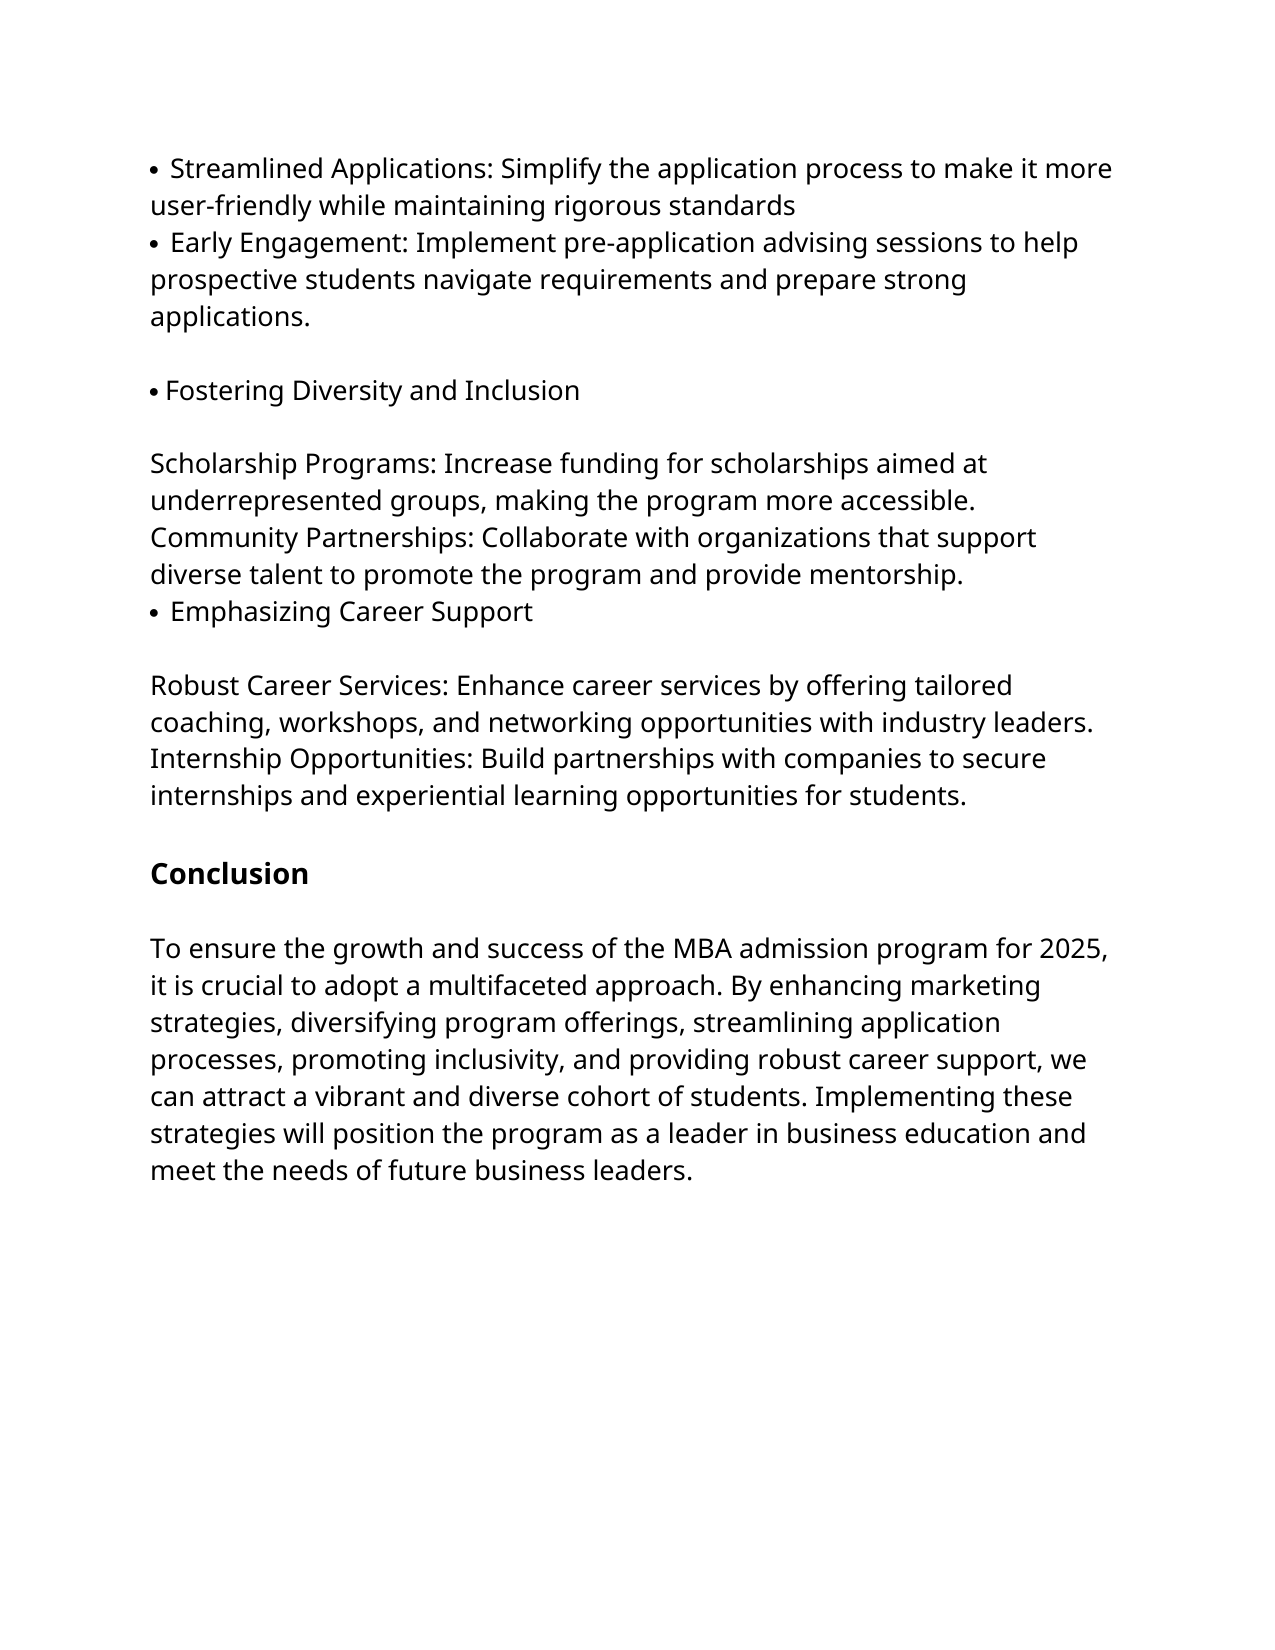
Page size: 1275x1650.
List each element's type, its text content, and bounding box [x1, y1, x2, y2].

text Streamlined Applications: Simplify the application process to make it more user-friendly while maintaining rigorous standards [150, 150, 1125, 224]
text Scholarship Programs: Increase funding for scholarships aimed at underrepresented groups, making the program more accessible. [150, 445, 1125, 519]
text To ensure the growth and success of the MBA admission program for 2025, it is crucial to adopt a multifaceted approach. By enhancing marketing strategies, diversifying program offerings, streamlining application processes, promoting inclusivity, and providing robust career support, we can attract a vibrant and diverse cohort of students. Implementing these strategies will position the program as a leader in business education and meet the needs of future business leaders. [150, 930, 1125, 1188]
text Conclusion [150, 853, 1125, 893]
text Fostering Diversity and Inclusion [150, 371, 1125, 408]
text Robust Career Services: Enhance career services by offering tailored coaching, workshops, and networking opportunities with industry leaders. [150, 666, 1125, 740]
text Community Partnerships: Collaborate with organizations that support diverse talent to promote the program and provide mentorship. [150, 519, 1125, 592]
text Early Engagement: Implement pre-application advising sessions to help prospective students navigate requirements and prepare strong applications. [150, 224, 1125, 334]
text Internship Opportunities: Build partnerships with companies to secure internships and experiential learning opportunities for students. [150, 740, 1125, 814]
text Emphasizing Career Support [150, 592, 1125, 629]
